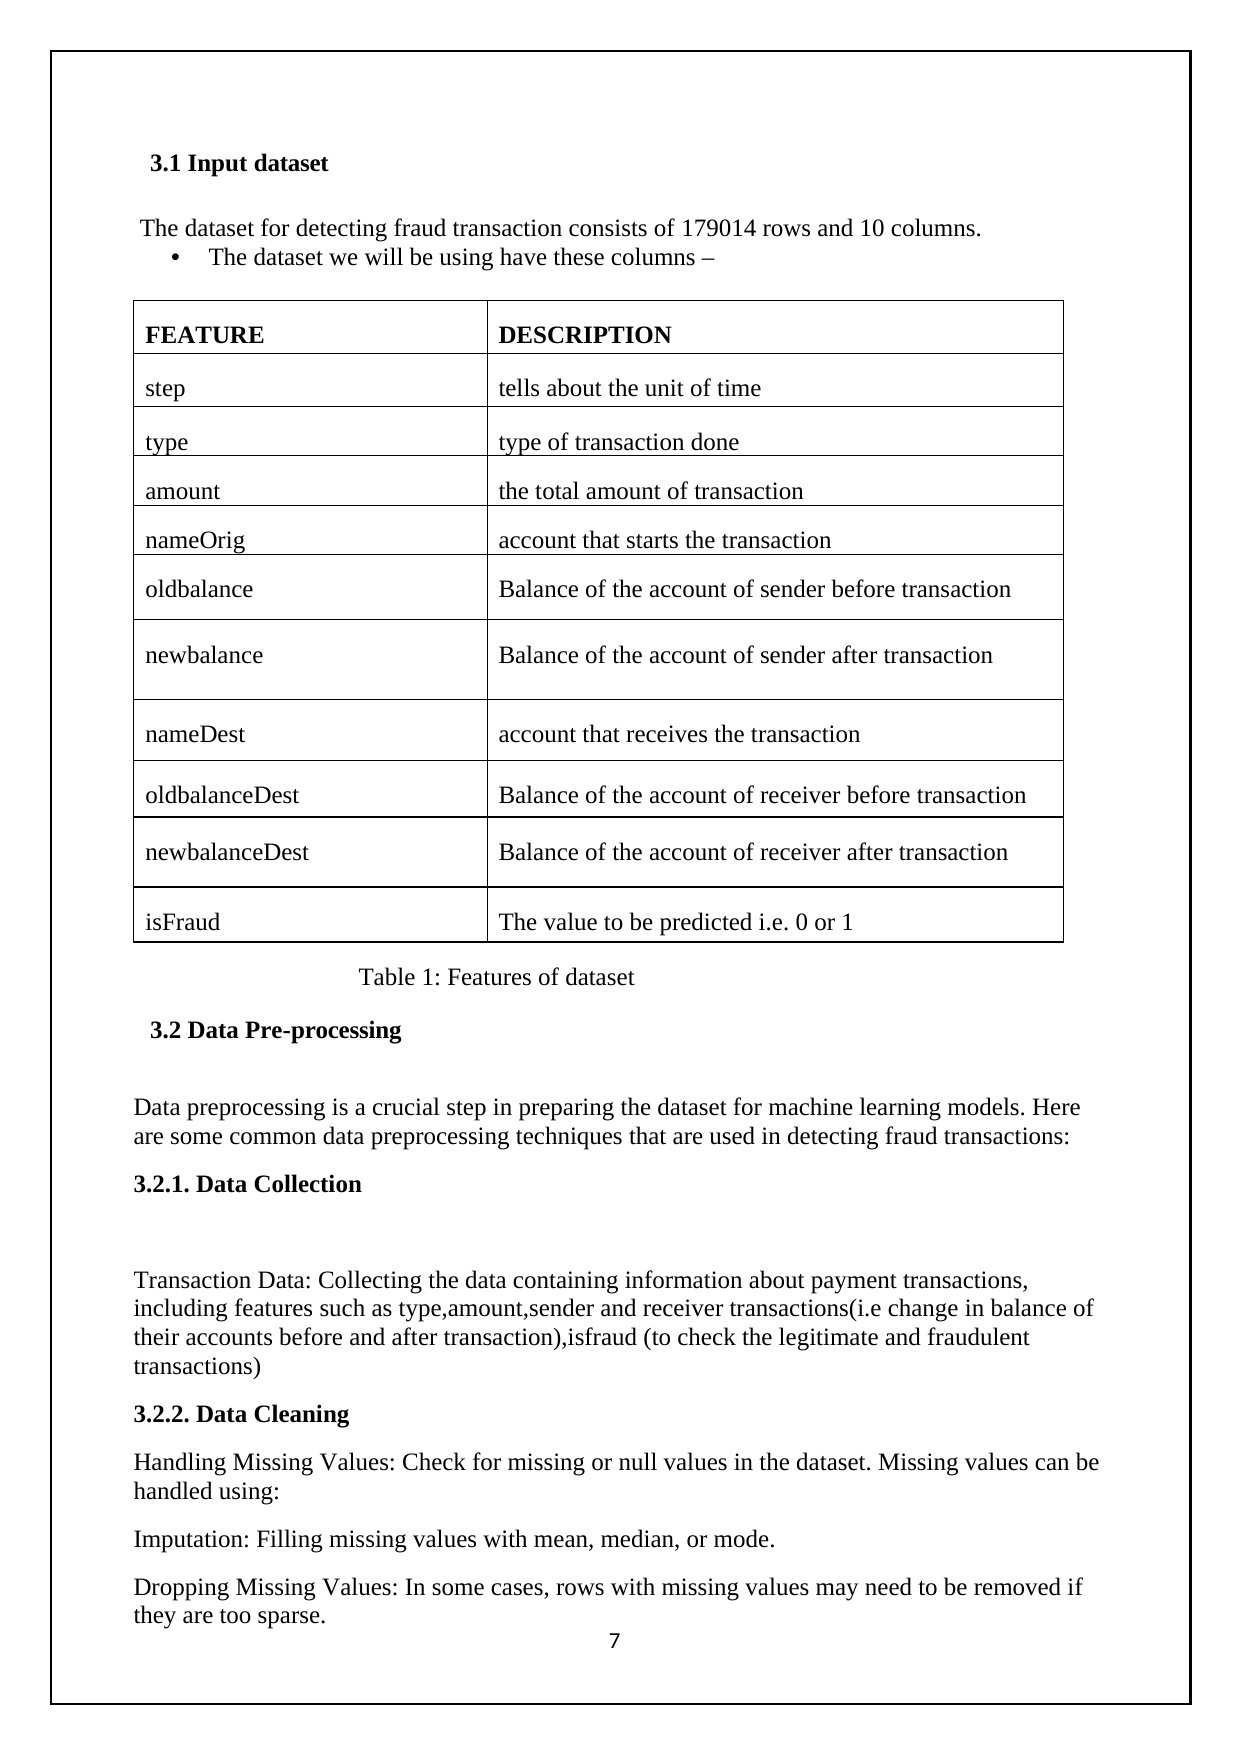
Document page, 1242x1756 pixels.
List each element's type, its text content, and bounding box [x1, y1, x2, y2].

table_cell account that receives the transaction [488, 700, 1063, 760]
table_cell oldbalance [134, 555, 487, 619]
table_cell type [134, 407, 487, 455]
text 3.2.1. Data Collection [133, 1169, 1110, 1197]
text Table 1: Features of dataset [133, 962, 1110, 991]
table_cell account that starts the transaction [488, 506, 1063, 554]
text The dataset for detecting fraud transaction consists of 179014 rows and 10 columns. [133, 213, 1110, 242]
table_header DESCRIPTION [488, 301, 1063, 353]
table_cell Balance of the account of receiver after transaction [488, 818, 1063, 886]
text Handling Missing Values: Check for missing or null values in the dataset. Missing values can be handled using: [133, 1447, 1110, 1504]
text Dropping Missing Values: In some cases, rows with missing values may need to be removed if they are too sparse. [133, 1572, 1110, 1629]
table_cell tells about the unit of time [488, 354, 1063, 406]
table_cell Balance of the account of sender after transaction [488, 620, 1063, 698]
table_cell nameOrig [134, 506, 487, 554]
text Transaction Data: Collecting the data containing information about payment transactions, including features such as type,amount,sender and receiver transactions(i.e change in balance of their accounts before and after transaction),isfraud (to check the legitimate and fraudulent transactions) [133, 1265, 1110, 1380]
table_header FEATURE [134, 301, 487, 353]
table_cell newbalanceDest [134, 818, 487, 886]
table_cell newbalance [134, 620, 487, 698]
table_cell step [134, 354, 487, 406]
table_cell amount [134, 456, 487, 504]
table_cell the total amount of transaction [488, 456, 1063, 504]
table_cell Balance of the account of receiver before transaction [488, 761, 1063, 816]
text 3.2.2. Data Cleaning [133, 1399, 1110, 1428]
table_cell isFraud [134, 888, 487, 941]
table_cell oldbalanceDest [134, 761, 487, 816]
table_cell Balance of the account of sender before transaction [488, 555, 1063, 619]
text Data preprocessing is a crucial step in preparing the dataset for machine learning models. Here are some common data preprocessing techniques that are used in detecting fraud transactions: [133, 1092, 1110, 1149]
table_cell nameDest [134, 700, 487, 760]
list The dataset we will be using have these columns – [171, 242, 1110, 271]
subtitle Data Pre-processing [150, 1016, 1110, 1044]
text Imputation: Filling missing values with mean, median, or mode. [133, 1524, 1110, 1553]
table_cell The value to be predicted i.e. 0 or 1 [488, 888, 1063, 941]
subtitle 3.1 Input dataset [150, 148, 1110, 176]
table_cell type of transaction done [488, 407, 1063, 455]
